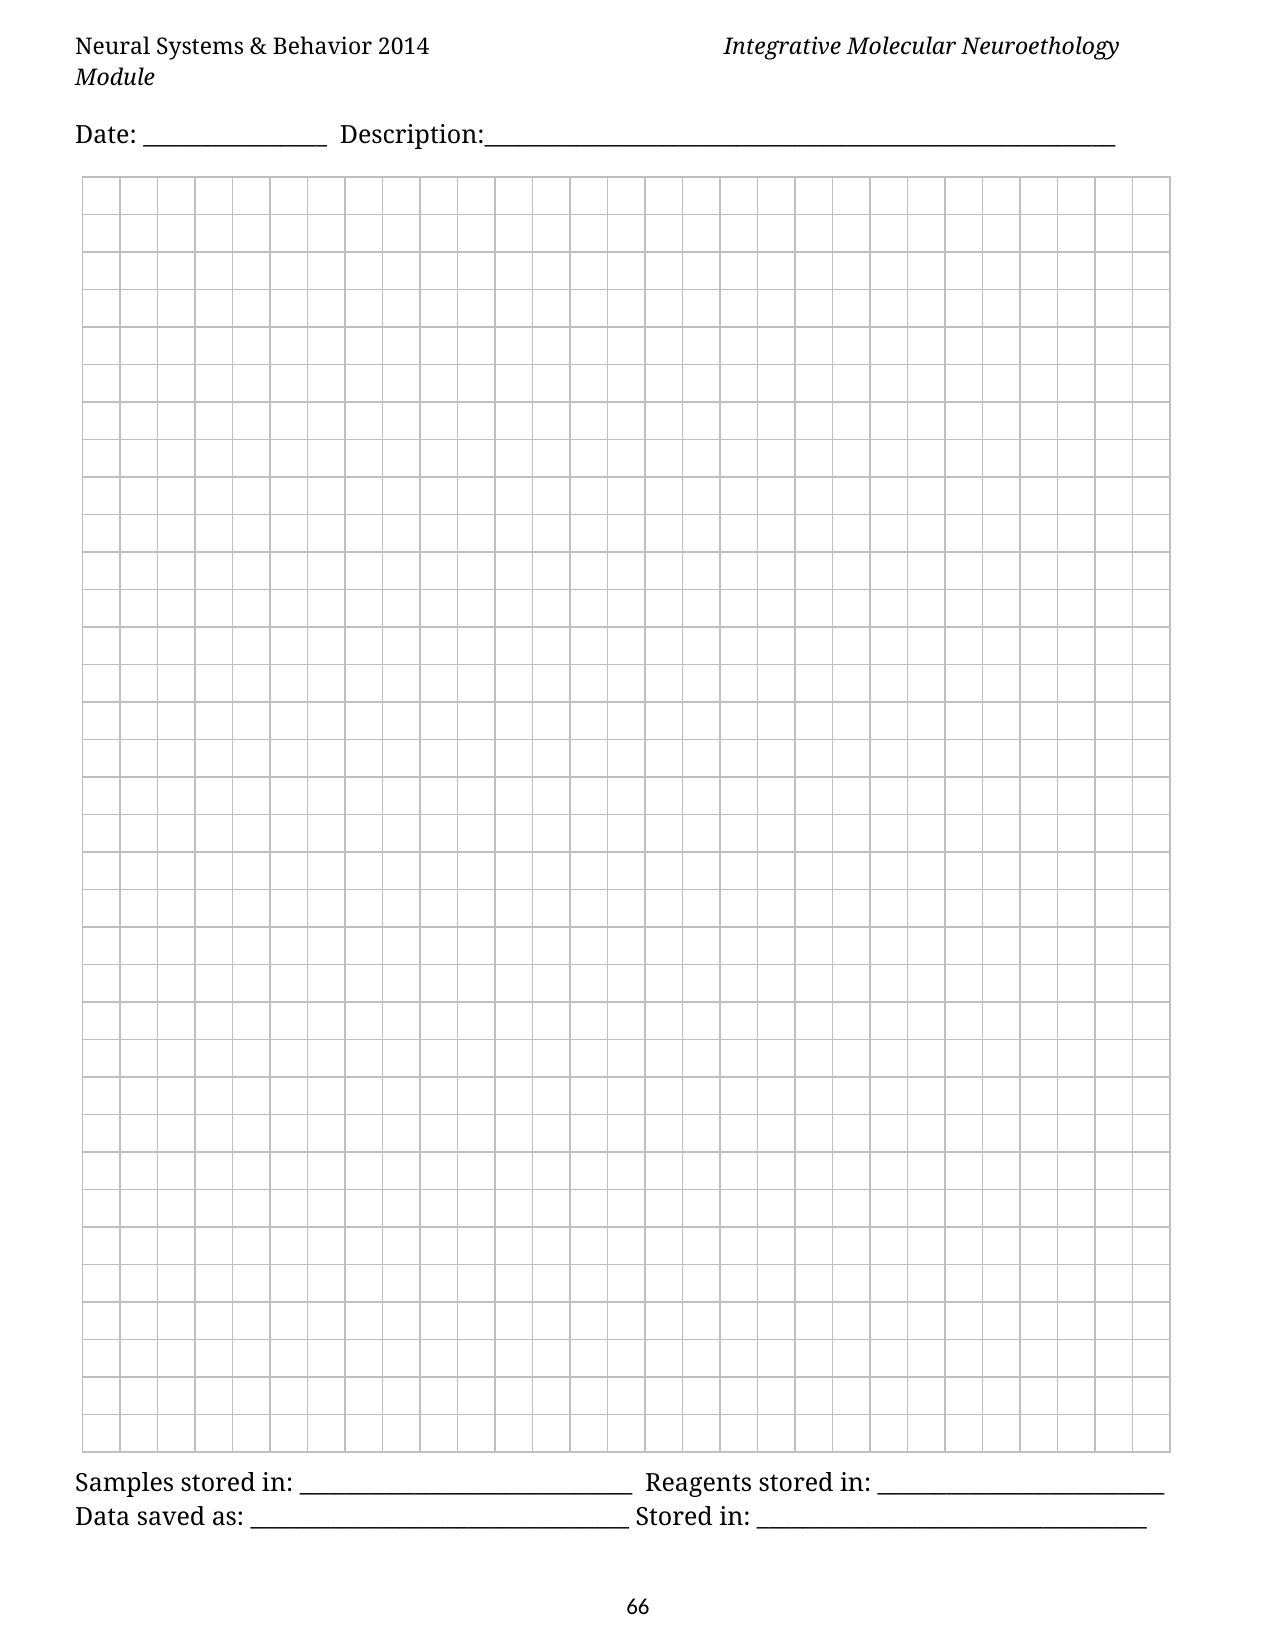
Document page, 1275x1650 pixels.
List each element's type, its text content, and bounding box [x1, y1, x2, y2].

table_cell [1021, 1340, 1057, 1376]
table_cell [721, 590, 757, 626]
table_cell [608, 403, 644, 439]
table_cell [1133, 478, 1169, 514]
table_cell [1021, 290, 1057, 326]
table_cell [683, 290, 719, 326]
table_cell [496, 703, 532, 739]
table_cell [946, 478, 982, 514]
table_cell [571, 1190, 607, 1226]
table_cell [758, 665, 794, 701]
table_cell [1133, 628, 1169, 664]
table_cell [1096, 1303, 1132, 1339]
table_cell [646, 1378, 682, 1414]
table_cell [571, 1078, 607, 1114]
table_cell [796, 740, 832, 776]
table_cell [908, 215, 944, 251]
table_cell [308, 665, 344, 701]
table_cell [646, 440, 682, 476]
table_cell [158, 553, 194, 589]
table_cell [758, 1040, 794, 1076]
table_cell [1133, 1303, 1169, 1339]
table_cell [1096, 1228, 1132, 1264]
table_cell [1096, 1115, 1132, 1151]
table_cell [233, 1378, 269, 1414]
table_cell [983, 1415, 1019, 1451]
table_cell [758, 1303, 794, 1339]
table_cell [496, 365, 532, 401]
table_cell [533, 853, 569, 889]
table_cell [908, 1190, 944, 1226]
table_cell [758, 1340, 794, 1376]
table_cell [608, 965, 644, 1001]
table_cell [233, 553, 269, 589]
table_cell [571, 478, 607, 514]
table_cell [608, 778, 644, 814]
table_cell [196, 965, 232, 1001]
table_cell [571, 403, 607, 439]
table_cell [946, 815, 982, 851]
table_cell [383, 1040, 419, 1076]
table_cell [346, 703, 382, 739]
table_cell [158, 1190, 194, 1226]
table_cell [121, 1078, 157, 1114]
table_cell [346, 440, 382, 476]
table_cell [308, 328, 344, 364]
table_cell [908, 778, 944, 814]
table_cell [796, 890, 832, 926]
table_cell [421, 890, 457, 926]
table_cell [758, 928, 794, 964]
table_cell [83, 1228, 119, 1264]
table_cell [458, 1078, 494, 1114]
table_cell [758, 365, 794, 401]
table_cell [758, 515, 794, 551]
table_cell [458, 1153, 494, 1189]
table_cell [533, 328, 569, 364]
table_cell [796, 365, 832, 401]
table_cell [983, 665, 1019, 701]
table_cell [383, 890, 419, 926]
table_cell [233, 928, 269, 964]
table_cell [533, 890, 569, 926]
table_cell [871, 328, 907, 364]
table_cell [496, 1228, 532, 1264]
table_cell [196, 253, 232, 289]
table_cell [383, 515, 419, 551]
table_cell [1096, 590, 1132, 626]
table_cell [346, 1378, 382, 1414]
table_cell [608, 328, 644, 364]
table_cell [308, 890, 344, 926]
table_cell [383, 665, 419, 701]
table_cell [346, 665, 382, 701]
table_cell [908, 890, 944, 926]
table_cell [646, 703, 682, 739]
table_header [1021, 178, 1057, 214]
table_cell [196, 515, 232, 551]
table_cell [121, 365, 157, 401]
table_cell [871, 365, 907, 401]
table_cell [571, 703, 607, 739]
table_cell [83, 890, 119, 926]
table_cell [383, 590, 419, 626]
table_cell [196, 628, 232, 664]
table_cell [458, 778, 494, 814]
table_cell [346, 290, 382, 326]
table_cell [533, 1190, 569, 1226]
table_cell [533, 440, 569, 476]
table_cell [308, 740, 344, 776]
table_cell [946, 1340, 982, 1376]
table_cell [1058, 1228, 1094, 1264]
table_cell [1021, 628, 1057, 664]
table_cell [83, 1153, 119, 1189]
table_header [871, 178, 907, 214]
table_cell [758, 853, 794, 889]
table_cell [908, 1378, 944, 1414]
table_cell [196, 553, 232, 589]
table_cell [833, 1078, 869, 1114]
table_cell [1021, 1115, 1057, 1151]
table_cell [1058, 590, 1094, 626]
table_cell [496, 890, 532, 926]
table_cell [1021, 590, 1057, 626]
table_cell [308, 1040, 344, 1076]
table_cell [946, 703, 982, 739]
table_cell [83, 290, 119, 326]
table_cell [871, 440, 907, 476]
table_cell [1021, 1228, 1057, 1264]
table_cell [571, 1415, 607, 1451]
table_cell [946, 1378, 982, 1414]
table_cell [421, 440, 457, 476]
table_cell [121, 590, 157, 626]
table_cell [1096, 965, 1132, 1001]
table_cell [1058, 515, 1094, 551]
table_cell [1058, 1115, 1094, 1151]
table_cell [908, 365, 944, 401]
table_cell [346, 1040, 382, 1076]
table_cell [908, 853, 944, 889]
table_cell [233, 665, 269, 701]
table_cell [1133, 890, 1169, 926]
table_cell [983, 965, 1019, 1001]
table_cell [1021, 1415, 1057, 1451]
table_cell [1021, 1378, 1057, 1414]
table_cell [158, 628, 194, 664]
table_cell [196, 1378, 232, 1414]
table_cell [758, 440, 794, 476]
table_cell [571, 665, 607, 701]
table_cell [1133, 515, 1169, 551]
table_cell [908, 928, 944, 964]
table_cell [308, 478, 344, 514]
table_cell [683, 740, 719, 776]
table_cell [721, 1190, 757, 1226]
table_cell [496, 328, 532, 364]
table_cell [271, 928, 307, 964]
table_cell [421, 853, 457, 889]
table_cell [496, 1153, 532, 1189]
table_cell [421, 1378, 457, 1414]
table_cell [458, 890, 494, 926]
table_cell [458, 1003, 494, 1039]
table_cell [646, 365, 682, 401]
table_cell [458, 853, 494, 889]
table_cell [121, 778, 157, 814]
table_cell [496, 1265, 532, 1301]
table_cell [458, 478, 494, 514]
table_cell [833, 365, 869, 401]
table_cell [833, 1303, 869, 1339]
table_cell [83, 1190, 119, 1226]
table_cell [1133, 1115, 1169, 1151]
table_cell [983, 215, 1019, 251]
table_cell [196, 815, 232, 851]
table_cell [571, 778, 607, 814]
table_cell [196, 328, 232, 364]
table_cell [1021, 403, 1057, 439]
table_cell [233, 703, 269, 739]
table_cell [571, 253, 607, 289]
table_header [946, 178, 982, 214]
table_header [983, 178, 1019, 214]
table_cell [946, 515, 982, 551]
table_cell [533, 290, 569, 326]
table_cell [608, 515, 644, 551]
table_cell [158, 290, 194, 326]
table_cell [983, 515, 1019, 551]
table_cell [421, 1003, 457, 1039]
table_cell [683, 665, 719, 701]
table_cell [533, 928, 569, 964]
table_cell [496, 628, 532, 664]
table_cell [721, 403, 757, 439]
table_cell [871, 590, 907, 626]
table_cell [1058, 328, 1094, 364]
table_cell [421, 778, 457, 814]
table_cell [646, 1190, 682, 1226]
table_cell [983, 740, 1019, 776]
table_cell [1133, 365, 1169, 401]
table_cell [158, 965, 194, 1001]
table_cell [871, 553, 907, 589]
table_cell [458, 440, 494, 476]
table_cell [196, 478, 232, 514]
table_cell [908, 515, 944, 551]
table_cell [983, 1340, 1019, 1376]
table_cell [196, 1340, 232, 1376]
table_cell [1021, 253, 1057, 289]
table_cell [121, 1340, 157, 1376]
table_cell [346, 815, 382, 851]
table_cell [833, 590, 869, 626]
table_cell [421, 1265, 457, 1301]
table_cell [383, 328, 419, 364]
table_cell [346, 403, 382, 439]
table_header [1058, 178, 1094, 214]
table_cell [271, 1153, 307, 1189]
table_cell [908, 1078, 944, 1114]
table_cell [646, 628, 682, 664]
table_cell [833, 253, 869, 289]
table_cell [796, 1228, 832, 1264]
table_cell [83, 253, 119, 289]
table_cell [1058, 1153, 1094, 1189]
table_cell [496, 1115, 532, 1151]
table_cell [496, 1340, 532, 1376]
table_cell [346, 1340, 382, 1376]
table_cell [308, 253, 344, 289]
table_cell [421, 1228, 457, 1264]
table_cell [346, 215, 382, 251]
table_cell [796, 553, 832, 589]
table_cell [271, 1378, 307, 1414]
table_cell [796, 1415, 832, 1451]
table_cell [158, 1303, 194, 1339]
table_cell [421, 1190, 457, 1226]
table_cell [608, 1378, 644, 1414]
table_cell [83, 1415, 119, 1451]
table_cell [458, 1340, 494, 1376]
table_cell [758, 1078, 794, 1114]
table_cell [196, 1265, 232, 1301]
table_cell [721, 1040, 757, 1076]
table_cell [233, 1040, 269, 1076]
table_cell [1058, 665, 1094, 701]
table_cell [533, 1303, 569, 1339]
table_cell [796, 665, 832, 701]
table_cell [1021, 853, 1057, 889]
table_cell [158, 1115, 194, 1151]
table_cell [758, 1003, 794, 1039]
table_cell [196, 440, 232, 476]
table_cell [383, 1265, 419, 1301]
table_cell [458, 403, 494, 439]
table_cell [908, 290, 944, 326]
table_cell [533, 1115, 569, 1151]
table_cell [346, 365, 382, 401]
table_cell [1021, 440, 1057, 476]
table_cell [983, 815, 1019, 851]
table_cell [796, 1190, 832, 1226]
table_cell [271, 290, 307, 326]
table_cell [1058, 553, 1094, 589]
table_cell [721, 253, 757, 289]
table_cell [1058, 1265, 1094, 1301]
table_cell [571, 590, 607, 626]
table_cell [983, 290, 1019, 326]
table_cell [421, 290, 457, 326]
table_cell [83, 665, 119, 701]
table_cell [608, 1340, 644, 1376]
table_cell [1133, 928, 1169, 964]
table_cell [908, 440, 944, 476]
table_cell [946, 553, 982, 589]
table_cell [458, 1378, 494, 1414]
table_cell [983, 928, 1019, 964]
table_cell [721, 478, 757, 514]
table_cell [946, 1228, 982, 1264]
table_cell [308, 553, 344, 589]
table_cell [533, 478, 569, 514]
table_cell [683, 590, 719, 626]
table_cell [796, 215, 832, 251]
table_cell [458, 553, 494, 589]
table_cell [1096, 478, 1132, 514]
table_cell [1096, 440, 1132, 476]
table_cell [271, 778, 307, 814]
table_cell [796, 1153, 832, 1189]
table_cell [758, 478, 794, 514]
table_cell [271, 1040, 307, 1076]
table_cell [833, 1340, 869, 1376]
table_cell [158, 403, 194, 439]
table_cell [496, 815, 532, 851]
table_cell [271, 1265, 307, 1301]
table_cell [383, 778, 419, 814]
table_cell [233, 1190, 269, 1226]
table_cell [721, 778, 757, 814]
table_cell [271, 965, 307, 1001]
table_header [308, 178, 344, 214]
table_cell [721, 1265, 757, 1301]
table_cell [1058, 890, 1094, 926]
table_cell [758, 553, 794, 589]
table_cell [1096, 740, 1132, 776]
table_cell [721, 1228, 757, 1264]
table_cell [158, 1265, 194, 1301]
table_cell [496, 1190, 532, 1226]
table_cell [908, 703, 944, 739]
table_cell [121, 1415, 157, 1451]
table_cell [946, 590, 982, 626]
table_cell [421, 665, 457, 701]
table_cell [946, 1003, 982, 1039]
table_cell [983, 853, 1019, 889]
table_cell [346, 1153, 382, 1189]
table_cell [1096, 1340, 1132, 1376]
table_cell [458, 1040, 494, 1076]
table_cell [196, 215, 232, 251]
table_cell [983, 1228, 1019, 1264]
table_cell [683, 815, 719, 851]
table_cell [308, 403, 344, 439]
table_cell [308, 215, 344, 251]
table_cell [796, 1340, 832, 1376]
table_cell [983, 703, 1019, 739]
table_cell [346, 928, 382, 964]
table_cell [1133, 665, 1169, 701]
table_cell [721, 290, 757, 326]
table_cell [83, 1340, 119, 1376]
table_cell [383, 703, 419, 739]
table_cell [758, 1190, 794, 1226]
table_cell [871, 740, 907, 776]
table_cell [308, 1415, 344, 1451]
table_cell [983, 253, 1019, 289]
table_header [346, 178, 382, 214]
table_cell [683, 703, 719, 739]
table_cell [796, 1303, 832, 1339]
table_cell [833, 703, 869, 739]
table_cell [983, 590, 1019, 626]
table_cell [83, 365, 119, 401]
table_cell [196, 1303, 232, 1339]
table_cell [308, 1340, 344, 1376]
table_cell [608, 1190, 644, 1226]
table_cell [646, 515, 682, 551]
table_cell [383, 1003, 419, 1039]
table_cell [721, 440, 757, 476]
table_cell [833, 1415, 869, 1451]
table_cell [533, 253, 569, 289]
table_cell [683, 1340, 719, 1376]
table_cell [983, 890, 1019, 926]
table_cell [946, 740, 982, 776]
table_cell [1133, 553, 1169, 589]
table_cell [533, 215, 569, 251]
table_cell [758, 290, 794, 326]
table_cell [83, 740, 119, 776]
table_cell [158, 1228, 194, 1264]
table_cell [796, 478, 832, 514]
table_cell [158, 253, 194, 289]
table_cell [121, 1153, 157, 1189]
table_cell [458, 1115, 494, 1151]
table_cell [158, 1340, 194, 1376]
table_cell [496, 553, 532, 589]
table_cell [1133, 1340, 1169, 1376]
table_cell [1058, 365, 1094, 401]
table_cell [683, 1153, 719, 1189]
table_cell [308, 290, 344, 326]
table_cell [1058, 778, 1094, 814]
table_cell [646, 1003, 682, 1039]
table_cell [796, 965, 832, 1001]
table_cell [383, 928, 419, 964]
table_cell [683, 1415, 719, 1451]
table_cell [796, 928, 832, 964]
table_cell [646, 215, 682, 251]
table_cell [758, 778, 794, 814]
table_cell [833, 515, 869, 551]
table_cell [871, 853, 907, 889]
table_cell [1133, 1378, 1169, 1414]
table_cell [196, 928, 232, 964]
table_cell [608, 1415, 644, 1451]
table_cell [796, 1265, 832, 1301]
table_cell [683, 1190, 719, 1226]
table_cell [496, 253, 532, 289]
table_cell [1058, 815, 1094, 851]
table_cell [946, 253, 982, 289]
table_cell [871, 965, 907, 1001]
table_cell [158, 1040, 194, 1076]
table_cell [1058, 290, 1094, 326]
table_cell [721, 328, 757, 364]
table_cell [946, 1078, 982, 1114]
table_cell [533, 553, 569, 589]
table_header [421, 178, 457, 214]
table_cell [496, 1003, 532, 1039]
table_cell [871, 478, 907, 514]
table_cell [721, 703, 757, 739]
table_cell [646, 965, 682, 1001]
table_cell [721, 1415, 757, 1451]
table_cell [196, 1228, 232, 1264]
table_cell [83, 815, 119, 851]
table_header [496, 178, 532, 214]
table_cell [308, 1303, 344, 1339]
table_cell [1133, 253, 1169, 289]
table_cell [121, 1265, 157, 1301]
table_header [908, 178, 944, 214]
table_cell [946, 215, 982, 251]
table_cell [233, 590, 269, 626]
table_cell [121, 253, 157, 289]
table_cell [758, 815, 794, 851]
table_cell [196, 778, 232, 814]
text Samples stored in: _____________________________ Reagents stored in: _________________________ [75, 1465, 1200, 1499]
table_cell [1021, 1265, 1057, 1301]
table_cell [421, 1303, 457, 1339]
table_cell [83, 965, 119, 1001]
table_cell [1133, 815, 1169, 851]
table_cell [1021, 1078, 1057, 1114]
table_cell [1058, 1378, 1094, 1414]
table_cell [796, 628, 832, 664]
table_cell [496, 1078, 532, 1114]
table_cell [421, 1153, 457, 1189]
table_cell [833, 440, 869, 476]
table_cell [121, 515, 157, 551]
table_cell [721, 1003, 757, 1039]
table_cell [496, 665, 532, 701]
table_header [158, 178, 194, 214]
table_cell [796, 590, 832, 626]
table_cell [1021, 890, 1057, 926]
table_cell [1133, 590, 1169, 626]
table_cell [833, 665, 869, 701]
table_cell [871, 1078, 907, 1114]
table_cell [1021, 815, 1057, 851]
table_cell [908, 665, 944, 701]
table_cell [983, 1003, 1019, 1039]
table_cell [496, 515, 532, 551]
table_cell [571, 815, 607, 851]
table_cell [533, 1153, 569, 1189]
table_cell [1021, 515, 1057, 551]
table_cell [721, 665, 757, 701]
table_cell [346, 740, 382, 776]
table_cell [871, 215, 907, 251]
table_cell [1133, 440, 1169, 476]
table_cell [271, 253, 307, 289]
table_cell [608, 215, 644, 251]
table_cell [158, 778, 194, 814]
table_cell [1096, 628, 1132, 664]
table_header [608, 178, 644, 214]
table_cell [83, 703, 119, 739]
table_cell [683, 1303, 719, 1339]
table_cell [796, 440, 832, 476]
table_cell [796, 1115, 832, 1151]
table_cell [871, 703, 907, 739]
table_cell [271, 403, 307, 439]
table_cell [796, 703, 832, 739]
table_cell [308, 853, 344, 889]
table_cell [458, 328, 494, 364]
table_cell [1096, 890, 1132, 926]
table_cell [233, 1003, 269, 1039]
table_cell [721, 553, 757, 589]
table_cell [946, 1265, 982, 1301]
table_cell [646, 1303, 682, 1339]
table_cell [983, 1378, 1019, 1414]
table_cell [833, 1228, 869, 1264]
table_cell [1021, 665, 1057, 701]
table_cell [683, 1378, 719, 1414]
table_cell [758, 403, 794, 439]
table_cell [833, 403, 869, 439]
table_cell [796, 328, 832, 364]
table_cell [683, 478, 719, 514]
text Data saved as: _________________________________ Stored in: __________________________________ [75, 1499, 1200, 1533]
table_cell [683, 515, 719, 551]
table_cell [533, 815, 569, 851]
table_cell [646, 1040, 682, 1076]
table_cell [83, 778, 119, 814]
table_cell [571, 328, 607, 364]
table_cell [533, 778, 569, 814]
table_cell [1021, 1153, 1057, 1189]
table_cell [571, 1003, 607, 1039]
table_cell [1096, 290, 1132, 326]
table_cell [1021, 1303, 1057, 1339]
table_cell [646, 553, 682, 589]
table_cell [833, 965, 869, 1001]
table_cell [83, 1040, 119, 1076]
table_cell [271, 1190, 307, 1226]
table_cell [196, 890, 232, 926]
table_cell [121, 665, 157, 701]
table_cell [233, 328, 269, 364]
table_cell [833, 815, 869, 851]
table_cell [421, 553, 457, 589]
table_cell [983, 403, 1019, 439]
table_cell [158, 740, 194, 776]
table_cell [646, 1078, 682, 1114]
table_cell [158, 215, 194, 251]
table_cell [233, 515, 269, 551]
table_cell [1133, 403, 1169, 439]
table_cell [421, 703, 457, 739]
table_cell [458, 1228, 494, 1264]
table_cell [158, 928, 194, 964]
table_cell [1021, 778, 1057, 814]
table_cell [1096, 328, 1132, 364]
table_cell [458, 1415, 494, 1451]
text Date: ________________ Description:_______________________________________________________ [75, 116, 1200, 150]
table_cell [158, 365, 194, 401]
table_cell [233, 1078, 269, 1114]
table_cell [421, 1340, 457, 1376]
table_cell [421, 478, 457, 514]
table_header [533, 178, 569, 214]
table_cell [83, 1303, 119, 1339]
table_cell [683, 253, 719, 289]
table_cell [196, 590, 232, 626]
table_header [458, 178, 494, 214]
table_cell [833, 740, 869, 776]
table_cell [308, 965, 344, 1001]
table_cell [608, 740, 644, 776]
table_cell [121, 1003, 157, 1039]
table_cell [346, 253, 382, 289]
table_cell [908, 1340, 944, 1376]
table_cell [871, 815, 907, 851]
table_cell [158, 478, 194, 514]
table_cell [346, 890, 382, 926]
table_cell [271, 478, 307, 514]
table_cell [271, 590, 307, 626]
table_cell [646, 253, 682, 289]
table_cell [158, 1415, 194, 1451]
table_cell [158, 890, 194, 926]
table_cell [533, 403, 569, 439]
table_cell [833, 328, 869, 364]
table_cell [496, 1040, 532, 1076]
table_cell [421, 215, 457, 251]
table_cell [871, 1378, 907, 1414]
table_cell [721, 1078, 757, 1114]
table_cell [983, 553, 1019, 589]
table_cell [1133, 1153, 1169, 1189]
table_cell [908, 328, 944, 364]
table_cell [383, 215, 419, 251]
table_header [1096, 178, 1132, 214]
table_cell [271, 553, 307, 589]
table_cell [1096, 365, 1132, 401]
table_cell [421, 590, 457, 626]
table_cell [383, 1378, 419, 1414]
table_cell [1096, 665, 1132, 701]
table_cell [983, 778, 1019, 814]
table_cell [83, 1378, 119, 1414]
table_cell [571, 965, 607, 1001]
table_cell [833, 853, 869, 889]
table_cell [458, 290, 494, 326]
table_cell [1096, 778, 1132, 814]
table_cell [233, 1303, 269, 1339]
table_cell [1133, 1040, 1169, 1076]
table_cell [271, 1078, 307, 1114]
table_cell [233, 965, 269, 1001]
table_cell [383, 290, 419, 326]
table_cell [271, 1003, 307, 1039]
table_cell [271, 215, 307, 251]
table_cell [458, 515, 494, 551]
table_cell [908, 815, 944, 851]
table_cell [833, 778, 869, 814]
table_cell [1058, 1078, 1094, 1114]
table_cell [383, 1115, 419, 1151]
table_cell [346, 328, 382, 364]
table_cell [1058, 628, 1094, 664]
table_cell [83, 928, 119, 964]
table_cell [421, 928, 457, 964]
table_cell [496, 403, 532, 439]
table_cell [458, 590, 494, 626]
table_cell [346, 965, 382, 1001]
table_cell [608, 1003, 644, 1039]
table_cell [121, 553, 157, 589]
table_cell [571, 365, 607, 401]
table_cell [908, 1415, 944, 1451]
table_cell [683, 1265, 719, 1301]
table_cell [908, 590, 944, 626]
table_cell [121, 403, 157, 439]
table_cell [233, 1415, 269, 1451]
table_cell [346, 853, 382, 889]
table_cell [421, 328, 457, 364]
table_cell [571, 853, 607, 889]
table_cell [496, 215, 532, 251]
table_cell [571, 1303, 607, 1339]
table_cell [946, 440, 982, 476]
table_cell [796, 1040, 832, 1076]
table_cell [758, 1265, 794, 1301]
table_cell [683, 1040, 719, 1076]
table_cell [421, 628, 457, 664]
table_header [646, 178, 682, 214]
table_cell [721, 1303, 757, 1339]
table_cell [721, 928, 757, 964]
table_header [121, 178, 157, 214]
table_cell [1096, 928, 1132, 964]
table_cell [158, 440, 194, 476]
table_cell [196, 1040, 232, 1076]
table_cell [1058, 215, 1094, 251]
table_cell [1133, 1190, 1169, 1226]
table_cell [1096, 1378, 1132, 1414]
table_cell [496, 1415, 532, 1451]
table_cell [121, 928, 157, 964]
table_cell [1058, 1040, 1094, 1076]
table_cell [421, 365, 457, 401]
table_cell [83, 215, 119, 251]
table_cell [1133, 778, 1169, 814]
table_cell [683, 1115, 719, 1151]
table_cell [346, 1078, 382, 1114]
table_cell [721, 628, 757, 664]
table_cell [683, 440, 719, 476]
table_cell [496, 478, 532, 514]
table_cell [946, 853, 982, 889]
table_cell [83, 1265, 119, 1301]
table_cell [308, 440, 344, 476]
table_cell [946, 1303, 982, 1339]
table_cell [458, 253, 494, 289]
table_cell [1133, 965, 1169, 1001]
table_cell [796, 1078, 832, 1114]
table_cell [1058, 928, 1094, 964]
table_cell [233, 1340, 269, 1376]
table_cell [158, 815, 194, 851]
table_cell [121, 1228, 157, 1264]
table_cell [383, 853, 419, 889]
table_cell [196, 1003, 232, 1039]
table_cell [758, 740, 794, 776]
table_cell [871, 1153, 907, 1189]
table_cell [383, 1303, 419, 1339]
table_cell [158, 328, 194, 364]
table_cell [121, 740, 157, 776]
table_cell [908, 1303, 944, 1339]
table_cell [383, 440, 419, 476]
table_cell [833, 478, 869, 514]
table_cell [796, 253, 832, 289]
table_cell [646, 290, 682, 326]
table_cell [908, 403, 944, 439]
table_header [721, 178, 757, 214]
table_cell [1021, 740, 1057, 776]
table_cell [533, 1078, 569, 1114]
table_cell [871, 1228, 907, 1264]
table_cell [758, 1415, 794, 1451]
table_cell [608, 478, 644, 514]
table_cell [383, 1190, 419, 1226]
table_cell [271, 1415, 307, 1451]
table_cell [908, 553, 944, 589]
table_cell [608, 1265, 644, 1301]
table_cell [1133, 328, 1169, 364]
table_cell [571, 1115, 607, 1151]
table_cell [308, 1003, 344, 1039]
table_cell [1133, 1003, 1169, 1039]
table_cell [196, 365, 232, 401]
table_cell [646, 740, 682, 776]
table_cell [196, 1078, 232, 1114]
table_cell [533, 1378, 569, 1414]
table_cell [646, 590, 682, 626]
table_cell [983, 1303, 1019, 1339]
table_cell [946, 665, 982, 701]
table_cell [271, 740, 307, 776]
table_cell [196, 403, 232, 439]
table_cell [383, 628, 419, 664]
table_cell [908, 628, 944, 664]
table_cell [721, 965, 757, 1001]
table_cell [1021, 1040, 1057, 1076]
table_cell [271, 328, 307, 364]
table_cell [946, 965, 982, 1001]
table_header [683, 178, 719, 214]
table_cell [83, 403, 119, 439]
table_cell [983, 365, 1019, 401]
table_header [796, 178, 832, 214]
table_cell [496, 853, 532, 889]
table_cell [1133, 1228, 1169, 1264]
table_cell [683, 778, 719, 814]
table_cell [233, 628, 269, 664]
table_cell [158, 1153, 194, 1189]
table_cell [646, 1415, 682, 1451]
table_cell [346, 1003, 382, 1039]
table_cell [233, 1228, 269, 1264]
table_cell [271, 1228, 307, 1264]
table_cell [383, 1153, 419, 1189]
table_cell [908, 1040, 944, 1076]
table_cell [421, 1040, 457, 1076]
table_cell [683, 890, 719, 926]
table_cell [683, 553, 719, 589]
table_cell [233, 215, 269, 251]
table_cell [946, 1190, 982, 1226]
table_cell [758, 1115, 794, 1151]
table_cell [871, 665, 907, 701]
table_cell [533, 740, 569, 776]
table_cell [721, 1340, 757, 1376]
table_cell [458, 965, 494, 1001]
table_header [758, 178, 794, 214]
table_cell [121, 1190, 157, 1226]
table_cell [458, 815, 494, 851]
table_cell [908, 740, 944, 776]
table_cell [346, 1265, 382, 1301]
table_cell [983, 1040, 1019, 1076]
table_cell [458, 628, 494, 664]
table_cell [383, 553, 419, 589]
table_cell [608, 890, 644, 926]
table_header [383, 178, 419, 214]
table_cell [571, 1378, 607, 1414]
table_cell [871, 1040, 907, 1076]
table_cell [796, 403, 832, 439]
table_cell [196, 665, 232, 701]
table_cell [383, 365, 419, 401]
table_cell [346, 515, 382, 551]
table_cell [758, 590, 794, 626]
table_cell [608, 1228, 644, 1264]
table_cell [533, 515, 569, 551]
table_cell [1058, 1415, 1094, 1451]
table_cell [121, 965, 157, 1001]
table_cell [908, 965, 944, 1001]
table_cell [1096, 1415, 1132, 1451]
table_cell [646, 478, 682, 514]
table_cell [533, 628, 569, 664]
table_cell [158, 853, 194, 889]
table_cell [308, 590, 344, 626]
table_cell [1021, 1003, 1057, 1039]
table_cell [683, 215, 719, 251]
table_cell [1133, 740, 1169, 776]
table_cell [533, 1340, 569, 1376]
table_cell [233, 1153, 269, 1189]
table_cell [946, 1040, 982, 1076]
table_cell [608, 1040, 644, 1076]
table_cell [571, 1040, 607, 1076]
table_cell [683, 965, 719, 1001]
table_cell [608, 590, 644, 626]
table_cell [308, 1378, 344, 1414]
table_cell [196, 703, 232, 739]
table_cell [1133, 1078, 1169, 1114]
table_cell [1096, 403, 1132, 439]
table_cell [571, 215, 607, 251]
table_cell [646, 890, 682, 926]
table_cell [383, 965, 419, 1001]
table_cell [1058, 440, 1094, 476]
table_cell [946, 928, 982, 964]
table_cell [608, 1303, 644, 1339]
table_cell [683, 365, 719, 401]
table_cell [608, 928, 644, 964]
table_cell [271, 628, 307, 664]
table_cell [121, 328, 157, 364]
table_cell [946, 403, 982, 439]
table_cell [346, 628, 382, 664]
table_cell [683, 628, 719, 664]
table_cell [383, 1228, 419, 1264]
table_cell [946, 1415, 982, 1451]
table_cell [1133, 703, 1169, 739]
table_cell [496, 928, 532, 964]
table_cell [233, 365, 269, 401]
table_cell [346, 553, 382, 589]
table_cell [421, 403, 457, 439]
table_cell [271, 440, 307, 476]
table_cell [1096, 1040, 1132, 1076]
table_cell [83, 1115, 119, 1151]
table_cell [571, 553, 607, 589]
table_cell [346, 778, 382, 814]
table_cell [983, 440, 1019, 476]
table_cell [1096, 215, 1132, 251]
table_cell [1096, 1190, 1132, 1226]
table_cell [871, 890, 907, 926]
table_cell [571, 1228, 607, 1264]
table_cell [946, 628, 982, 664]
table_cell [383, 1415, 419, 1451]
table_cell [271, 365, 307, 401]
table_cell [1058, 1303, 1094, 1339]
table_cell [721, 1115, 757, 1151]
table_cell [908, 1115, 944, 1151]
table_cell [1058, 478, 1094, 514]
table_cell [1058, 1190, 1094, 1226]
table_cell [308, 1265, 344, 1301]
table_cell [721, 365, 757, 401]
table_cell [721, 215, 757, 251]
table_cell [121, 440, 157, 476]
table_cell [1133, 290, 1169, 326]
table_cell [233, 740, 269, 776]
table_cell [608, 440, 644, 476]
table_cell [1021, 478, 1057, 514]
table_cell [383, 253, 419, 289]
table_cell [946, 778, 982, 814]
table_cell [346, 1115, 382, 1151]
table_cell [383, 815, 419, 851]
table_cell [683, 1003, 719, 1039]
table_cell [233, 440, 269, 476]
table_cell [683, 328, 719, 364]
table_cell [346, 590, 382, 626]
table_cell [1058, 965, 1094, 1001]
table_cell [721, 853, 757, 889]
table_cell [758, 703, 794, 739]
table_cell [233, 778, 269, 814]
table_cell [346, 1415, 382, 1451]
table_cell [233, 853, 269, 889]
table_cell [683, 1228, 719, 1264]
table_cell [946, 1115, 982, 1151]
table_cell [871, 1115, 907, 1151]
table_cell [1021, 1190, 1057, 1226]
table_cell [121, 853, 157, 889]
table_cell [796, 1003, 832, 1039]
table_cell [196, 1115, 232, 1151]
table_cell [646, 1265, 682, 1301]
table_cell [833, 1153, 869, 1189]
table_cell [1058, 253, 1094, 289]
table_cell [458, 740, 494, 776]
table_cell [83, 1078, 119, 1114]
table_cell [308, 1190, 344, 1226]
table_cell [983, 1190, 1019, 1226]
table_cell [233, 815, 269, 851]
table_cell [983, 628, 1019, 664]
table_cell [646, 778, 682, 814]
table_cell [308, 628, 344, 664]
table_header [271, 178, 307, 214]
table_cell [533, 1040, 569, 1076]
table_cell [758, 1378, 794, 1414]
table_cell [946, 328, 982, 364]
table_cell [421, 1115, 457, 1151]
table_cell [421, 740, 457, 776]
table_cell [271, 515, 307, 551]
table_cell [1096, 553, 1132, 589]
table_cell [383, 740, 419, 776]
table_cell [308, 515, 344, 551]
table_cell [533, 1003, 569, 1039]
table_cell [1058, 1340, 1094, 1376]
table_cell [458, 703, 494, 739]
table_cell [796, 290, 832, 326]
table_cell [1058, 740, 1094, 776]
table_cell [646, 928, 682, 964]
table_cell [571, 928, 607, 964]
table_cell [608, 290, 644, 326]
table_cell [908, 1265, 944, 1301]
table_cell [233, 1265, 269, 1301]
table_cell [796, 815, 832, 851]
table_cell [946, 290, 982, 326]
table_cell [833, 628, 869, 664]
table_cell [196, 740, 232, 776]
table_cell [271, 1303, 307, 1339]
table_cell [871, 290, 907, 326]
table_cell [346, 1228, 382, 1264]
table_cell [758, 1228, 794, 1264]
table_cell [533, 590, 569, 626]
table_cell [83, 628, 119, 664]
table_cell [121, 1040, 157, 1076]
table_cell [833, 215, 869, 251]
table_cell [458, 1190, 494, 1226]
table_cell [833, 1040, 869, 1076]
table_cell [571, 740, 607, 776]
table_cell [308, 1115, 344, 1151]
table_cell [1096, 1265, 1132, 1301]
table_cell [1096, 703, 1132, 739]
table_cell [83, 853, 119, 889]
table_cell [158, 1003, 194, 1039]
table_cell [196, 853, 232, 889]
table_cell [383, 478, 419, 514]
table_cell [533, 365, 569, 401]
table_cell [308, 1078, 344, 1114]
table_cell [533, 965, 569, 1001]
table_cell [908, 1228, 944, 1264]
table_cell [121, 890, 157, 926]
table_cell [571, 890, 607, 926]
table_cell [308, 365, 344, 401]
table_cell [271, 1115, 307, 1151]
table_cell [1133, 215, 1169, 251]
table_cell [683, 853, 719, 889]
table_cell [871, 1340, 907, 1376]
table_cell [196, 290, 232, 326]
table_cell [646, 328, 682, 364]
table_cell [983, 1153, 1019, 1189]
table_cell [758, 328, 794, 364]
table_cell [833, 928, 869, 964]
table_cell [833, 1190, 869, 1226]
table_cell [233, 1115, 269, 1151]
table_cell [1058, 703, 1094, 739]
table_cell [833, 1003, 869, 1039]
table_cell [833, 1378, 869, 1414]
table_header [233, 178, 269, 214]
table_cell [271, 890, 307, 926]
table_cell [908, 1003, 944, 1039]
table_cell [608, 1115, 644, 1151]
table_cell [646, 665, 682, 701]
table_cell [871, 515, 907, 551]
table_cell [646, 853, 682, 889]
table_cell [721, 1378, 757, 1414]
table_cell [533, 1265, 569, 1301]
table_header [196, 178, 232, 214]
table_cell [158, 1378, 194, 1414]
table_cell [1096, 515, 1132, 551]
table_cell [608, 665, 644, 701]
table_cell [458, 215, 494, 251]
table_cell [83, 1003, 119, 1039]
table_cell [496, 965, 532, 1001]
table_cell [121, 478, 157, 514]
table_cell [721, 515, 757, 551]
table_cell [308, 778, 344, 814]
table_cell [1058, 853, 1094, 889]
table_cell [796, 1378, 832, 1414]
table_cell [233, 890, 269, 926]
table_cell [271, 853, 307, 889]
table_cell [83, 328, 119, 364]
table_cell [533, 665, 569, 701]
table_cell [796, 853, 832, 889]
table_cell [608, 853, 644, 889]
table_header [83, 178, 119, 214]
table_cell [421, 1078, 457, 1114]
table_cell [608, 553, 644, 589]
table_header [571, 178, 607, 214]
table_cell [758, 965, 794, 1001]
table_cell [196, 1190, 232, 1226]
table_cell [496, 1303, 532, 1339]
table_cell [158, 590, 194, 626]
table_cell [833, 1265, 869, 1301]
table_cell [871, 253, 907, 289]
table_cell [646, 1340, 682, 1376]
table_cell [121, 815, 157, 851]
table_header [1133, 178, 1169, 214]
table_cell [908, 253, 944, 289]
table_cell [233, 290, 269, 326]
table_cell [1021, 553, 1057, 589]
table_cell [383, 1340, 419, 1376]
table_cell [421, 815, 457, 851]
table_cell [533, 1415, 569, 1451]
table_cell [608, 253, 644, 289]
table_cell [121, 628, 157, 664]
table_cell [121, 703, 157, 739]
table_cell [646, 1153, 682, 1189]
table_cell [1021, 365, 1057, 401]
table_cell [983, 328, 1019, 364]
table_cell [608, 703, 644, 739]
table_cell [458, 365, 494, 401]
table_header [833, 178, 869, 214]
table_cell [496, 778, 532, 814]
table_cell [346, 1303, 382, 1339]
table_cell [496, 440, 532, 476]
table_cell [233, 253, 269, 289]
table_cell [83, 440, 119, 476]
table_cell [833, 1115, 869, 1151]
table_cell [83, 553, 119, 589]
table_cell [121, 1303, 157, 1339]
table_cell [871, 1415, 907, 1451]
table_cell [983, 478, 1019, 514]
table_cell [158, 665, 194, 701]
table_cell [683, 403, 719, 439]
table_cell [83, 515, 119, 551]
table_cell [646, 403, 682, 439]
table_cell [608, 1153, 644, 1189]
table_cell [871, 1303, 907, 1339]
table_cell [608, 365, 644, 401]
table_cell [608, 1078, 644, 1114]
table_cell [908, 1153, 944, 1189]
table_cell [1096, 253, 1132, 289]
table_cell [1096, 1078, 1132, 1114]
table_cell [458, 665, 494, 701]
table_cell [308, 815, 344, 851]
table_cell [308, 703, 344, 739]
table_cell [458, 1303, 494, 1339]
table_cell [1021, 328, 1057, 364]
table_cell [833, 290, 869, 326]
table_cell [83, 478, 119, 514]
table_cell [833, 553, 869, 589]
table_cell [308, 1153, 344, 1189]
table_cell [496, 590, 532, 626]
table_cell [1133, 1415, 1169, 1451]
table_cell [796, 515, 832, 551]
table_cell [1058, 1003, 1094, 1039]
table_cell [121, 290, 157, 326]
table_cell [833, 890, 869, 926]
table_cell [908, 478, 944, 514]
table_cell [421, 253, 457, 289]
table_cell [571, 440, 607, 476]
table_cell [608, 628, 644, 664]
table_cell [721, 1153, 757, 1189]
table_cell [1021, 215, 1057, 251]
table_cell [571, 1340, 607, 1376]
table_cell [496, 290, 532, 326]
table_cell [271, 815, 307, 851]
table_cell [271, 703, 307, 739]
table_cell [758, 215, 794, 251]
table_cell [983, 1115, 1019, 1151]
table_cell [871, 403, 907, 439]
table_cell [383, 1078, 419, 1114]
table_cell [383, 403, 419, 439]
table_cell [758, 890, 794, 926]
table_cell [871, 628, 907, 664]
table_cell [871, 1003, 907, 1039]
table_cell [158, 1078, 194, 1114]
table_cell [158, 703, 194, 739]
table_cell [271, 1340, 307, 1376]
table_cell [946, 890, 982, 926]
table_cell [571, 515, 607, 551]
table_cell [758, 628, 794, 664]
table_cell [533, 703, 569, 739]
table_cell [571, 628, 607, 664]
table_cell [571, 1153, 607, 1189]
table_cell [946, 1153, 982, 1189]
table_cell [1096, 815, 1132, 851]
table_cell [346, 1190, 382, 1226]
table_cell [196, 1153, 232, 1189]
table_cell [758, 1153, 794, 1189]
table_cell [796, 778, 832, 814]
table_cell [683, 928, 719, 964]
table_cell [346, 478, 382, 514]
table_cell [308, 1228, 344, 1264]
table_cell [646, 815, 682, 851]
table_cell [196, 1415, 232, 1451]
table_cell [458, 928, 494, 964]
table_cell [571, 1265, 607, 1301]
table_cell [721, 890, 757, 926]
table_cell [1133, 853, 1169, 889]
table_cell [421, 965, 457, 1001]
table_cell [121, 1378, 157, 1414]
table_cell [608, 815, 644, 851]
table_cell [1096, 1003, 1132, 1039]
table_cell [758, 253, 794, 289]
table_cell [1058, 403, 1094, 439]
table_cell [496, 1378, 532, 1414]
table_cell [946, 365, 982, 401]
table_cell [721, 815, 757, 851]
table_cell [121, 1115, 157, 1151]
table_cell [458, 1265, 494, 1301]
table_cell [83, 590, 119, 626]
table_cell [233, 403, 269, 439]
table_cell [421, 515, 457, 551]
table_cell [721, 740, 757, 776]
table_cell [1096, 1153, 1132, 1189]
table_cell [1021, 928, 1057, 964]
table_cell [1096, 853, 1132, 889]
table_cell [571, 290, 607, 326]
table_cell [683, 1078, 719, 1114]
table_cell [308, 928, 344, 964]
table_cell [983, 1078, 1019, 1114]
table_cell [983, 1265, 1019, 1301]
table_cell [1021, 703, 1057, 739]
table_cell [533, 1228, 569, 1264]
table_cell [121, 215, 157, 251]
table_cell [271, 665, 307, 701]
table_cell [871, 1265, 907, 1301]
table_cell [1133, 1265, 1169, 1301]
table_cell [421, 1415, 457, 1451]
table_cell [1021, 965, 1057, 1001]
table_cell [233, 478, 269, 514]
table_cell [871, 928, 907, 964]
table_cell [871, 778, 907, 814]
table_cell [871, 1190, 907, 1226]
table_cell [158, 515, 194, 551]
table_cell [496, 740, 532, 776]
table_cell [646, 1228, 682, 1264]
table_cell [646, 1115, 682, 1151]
